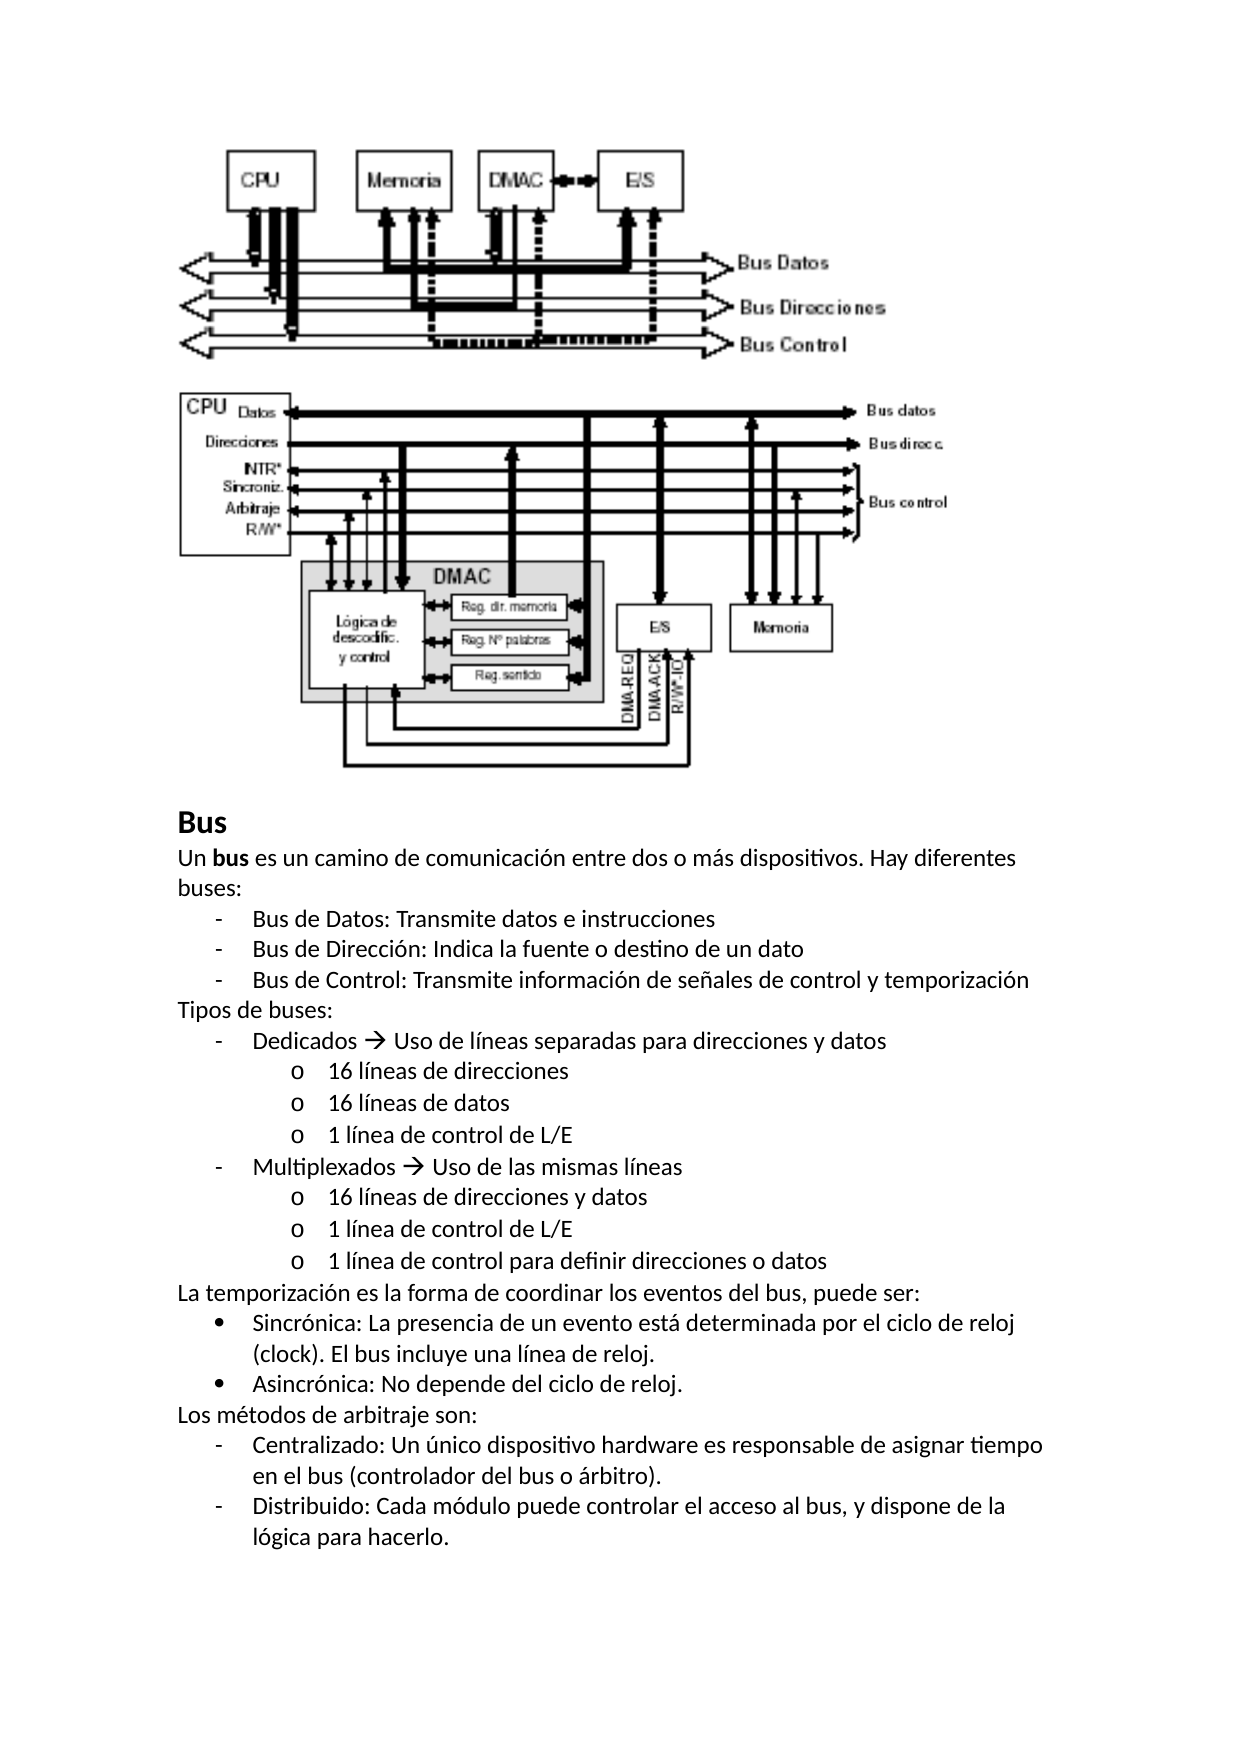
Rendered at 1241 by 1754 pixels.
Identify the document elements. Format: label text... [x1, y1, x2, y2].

list 1 línea de control de L/E [290, 1119, 1063, 1151]
list 16 líneas de direcciones [290, 1056, 1063, 1087]
picture [177, 147, 888, 360]
list Bus de Control: Transmite información de señales de control y temporización [215, 964, 1063, 994]
text Tipos de buses: [177, 994, 1063, 1025]
list Bus de Datos: Transmite datos e instrucciones [215, 903, 1063, 933]
list Distribuido: Cada módulo puede controlar el acceso al bus, y dispone de la lógica para hacerlo. [215, 1490, 1063, 1551]
list Bus de Dirección: Indica la fuente o destino de un dato [215, 933, 1063, 964]
list Asincrónica: No depende del ciclo de reloj. [215, 1368, 1063, 1399]
text Un bus es un camino de comunicación entre dos o más dispositivos. Hay diferentes buses: [177, 842, 1063, 903]
list Sincrónica: La presencia de un evento está determinada por el ciclo de reloj (clock). El bus incluye una línea de reloj. [215, 1307, 1063, 1368]
text La temporización es la forma de coordinar los eventos del bus, puede ser: [177, 1277, 1063, 1307]
list 16 líneas de direcciones y datos [290, 1181, 1063, 1213]
list Centralizado: Un único dispositivo hardware es responsable de asignar tiempo en el bus (controlador del bus o árbitro). [215, 1429, 1063, 1490]
text Bus [177, 801, 1063, 842]
list 1 línea de control de L/E [290, 1213, 1063, 1245]
text Los métodos de arbitraje son: [177, 1399, 1063, 1429]
list Multiplexados Uso de las mismas líneas [215, 1151, 1063, 1181]
list 1 línea de control para definir direcciones o datos [290, 1245, 1063, 1277]
list 16 líneas de datos [290, 1087, 1063, 1119]
picture [177, 390, 949, 771]
list Dedicados Uso de líneas separadas para direcciones y datos [215, 1025, 1063, 1056]
